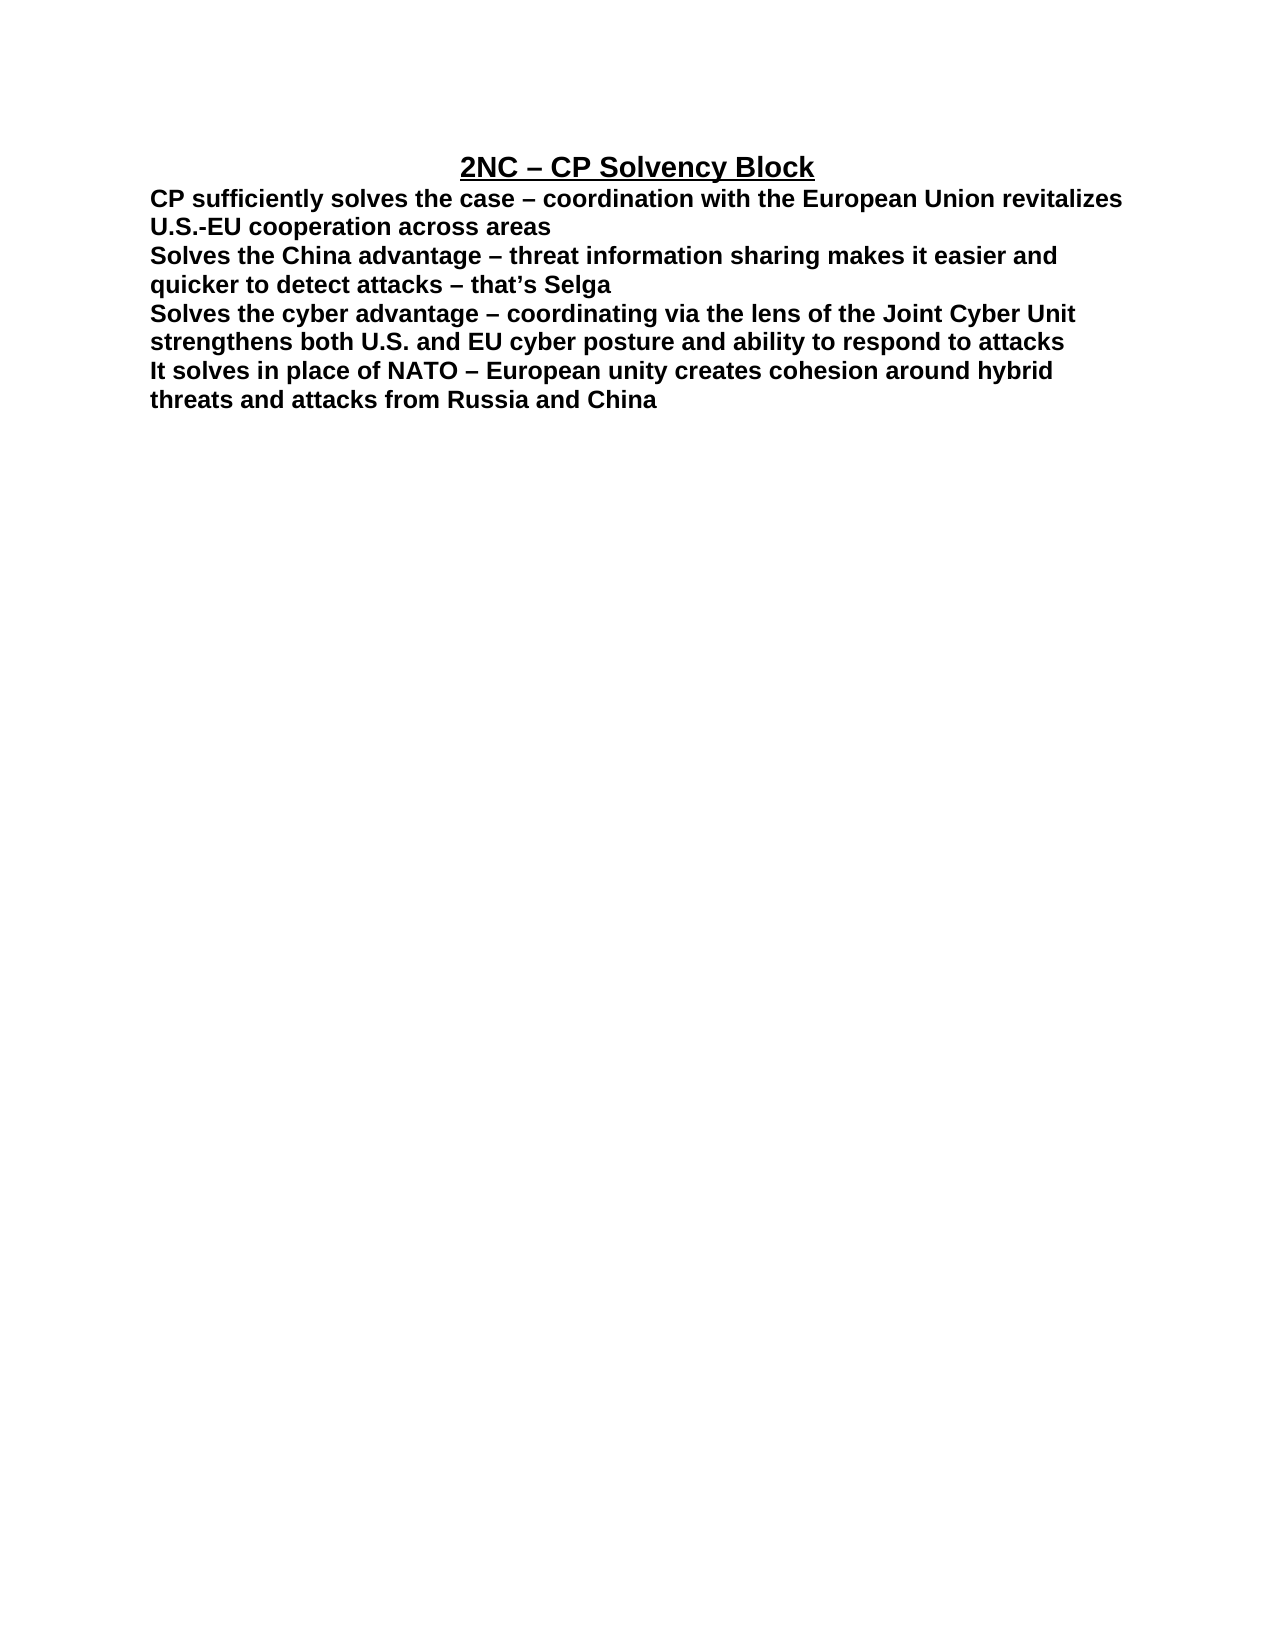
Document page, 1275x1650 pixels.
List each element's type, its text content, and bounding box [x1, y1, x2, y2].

subtitle CP sufficiently solves the case – coordination with the European Union revitalizes U.S.-EU cooperation across areas [150, 183, 1125, 241]
subtitle Solves the cyber advantage – coordinating via the lens of the Joint Cyber Unit strengthens both U.S. and EU cyber posture and ability to respond to attacks [150, 298, 1125, 356]
subtitle It solves in place of NATO – European unity creates cohesion around hybrid threats and attacks from Russia and China [150, 356, 1125, 413]
subtitle 2NC – CP Solvency Block [150, 150, 1125, 183]
subtitle Solves the China advantage – threat information sharing makes it easier and quicker to detect attacks – that’s Selga [150, 241, 1125, 298]
